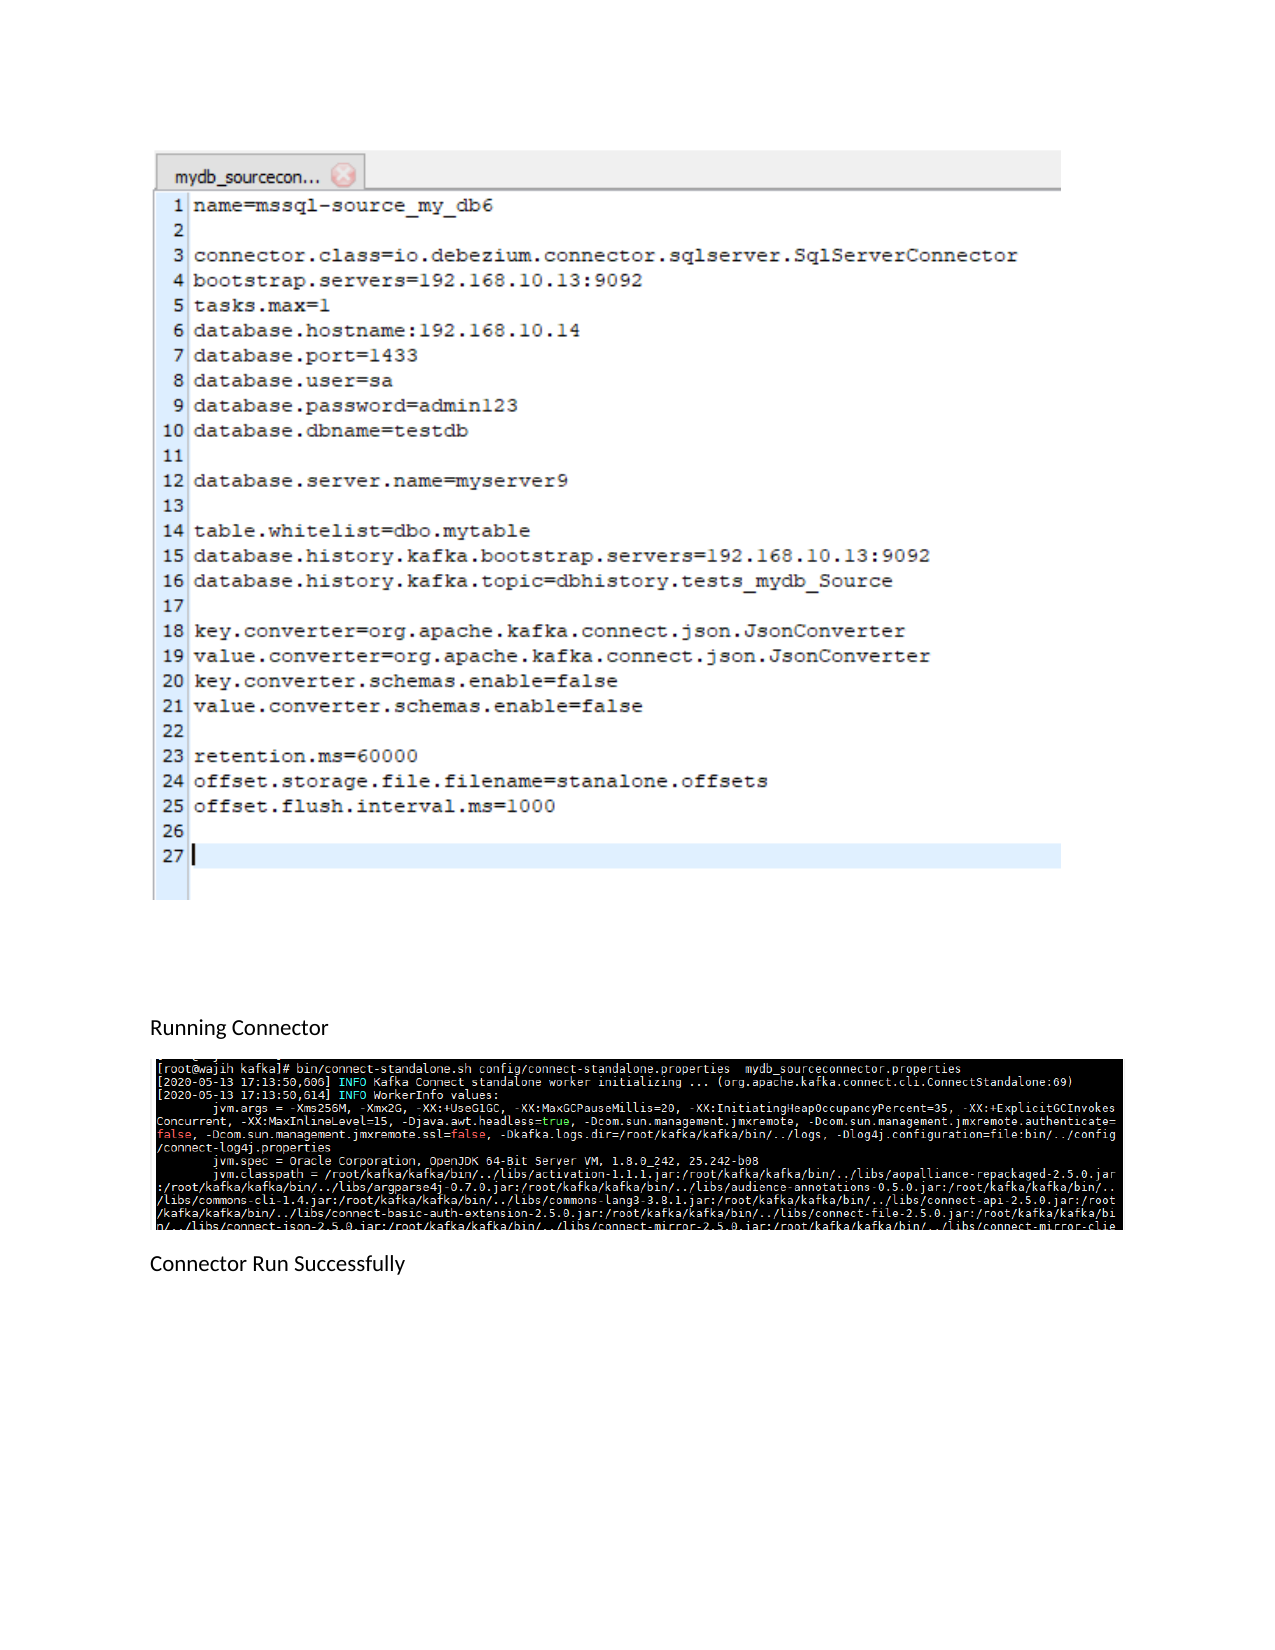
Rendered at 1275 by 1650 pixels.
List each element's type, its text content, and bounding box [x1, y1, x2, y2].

picture [150, 150, 1061, 900]
text Running Connector [150, 1013, 1125, 1041]
picture [150, 1059, 1125, 1230]
text Connector Run Successfully [150, 1249, 1125, 1277]
